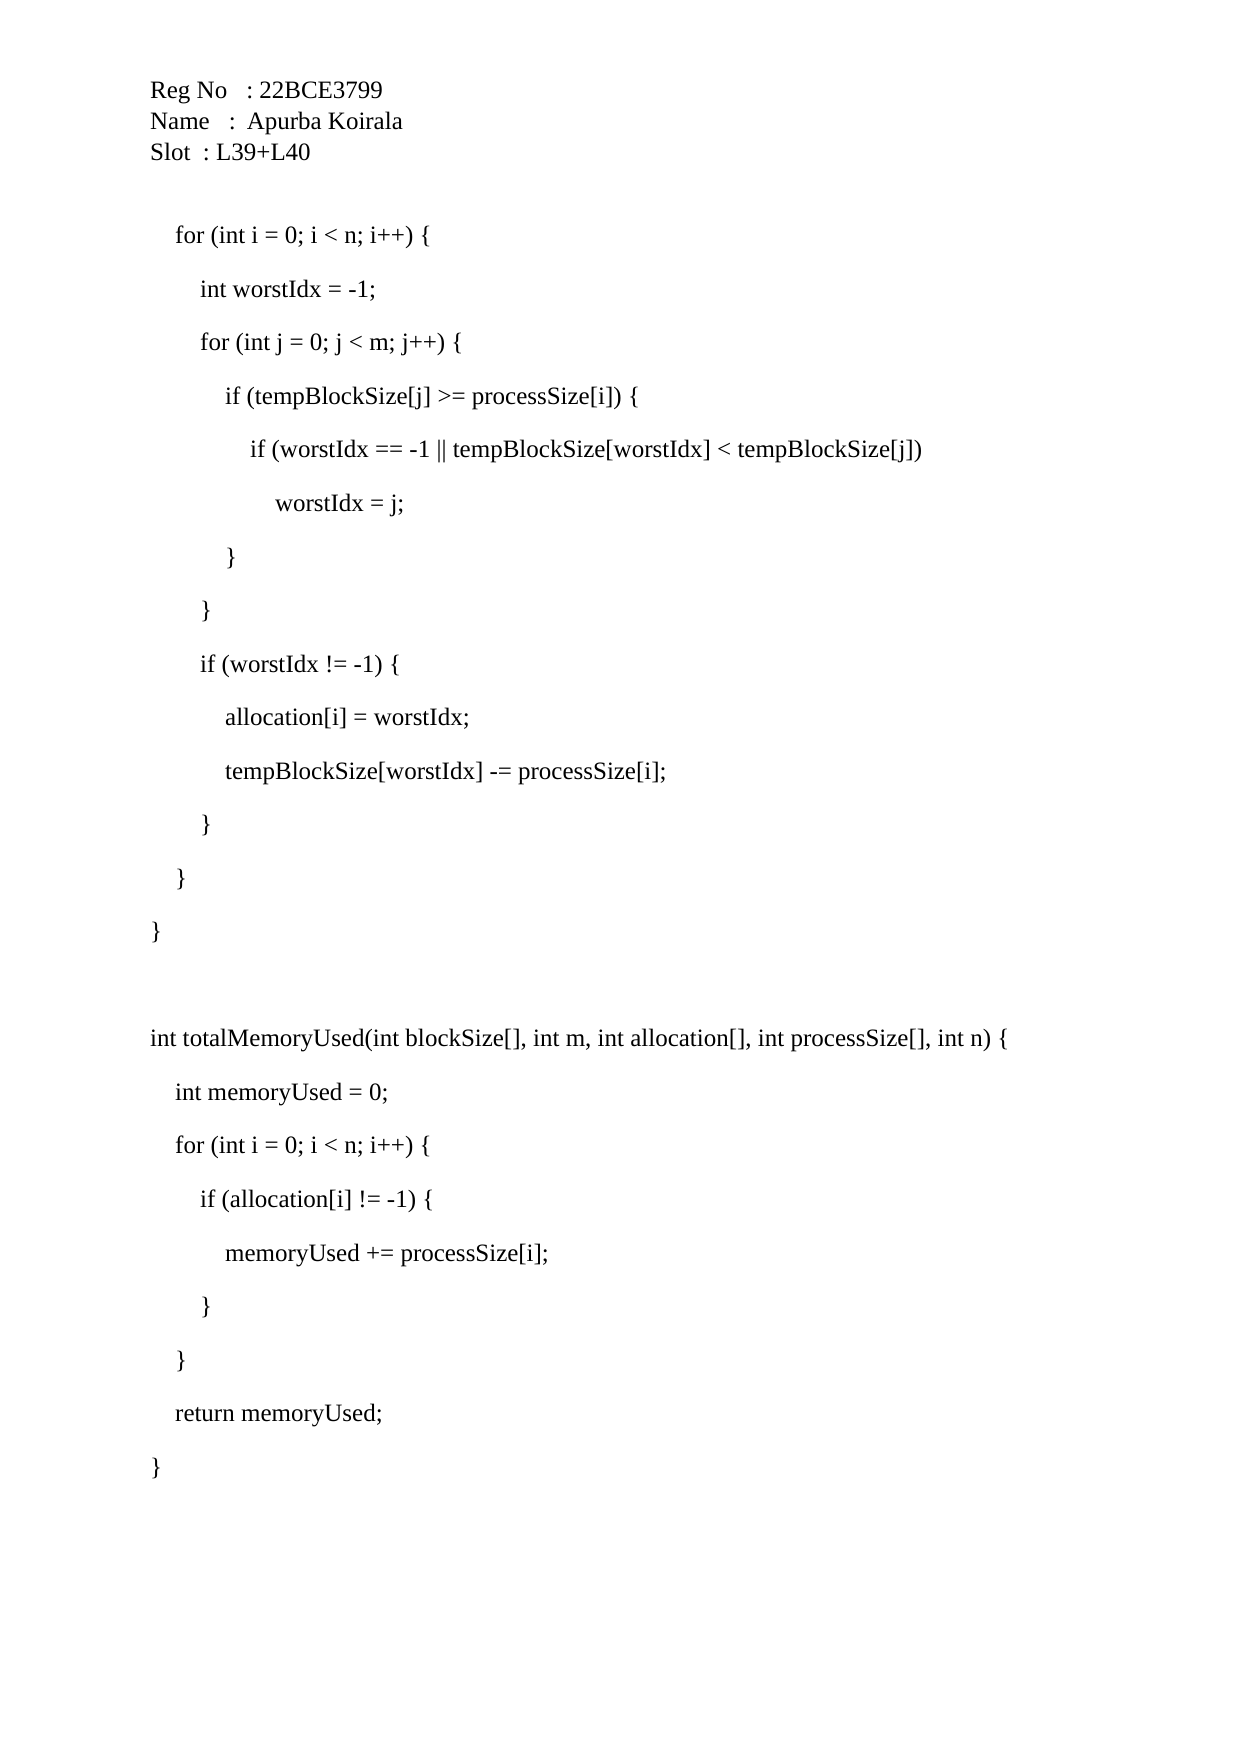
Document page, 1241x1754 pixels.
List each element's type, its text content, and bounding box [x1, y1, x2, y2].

text int memoryUsed = 0; [150, 1077, 1090, 1106]
text int worstIdx = -1; [150, 274, 1090, 303]
text if (worstIdx == -1 || tempBlockSize[worstIdx] < tempBlockSize[j]) [150, 434, 1090, 463]
text if (worstIdx != -1) { [150, 649, 1090, 677]
text } [150, 542, 1090, 570]
text } [150, 595, 1090, 624]
text } [150, 1452, 1090, 1481]
text } [150, 916, 1090, 945]
text memoryUsed += processSize[i]; [150, 1238, 1090, 1266]
text } [150, 863, 1090, 892]
text } [150, 1291, 1090, 1320]
text tempBlockSize[worstIdx] -= processSize[i]; [150, 756, 1090, 784]
text for (int i = 0; i < n; i++) { [150, 220, 1090, 249]
text } [150, 809, 1090, 838]
text if (allocation[i] != -1) { [150, 1184, 1090, 1213]
text allocation[i] = worstIdx; [150, 702, 1090, 731]
text int totalMemoryUsed(int blockSize[], int m, int allocation[], int processSize[], int n) { [150, 1023, 1090, 1052]
text for (int j = 0; j < m; j++) { [150, 327, 1090, 356]
text } [150, 1345, 1090, 1373]
text if (tempBlockSize[j] >= processSize[i]) { [150, 381, 1090, 410]
text for (int i = 0; i < n; i++) { [150, 1131, 1090, 1159]
text return memoryUsed; [150, 1398, 1090, 1427]
text worstIdx = j; [150, 488, 1090, 517]
